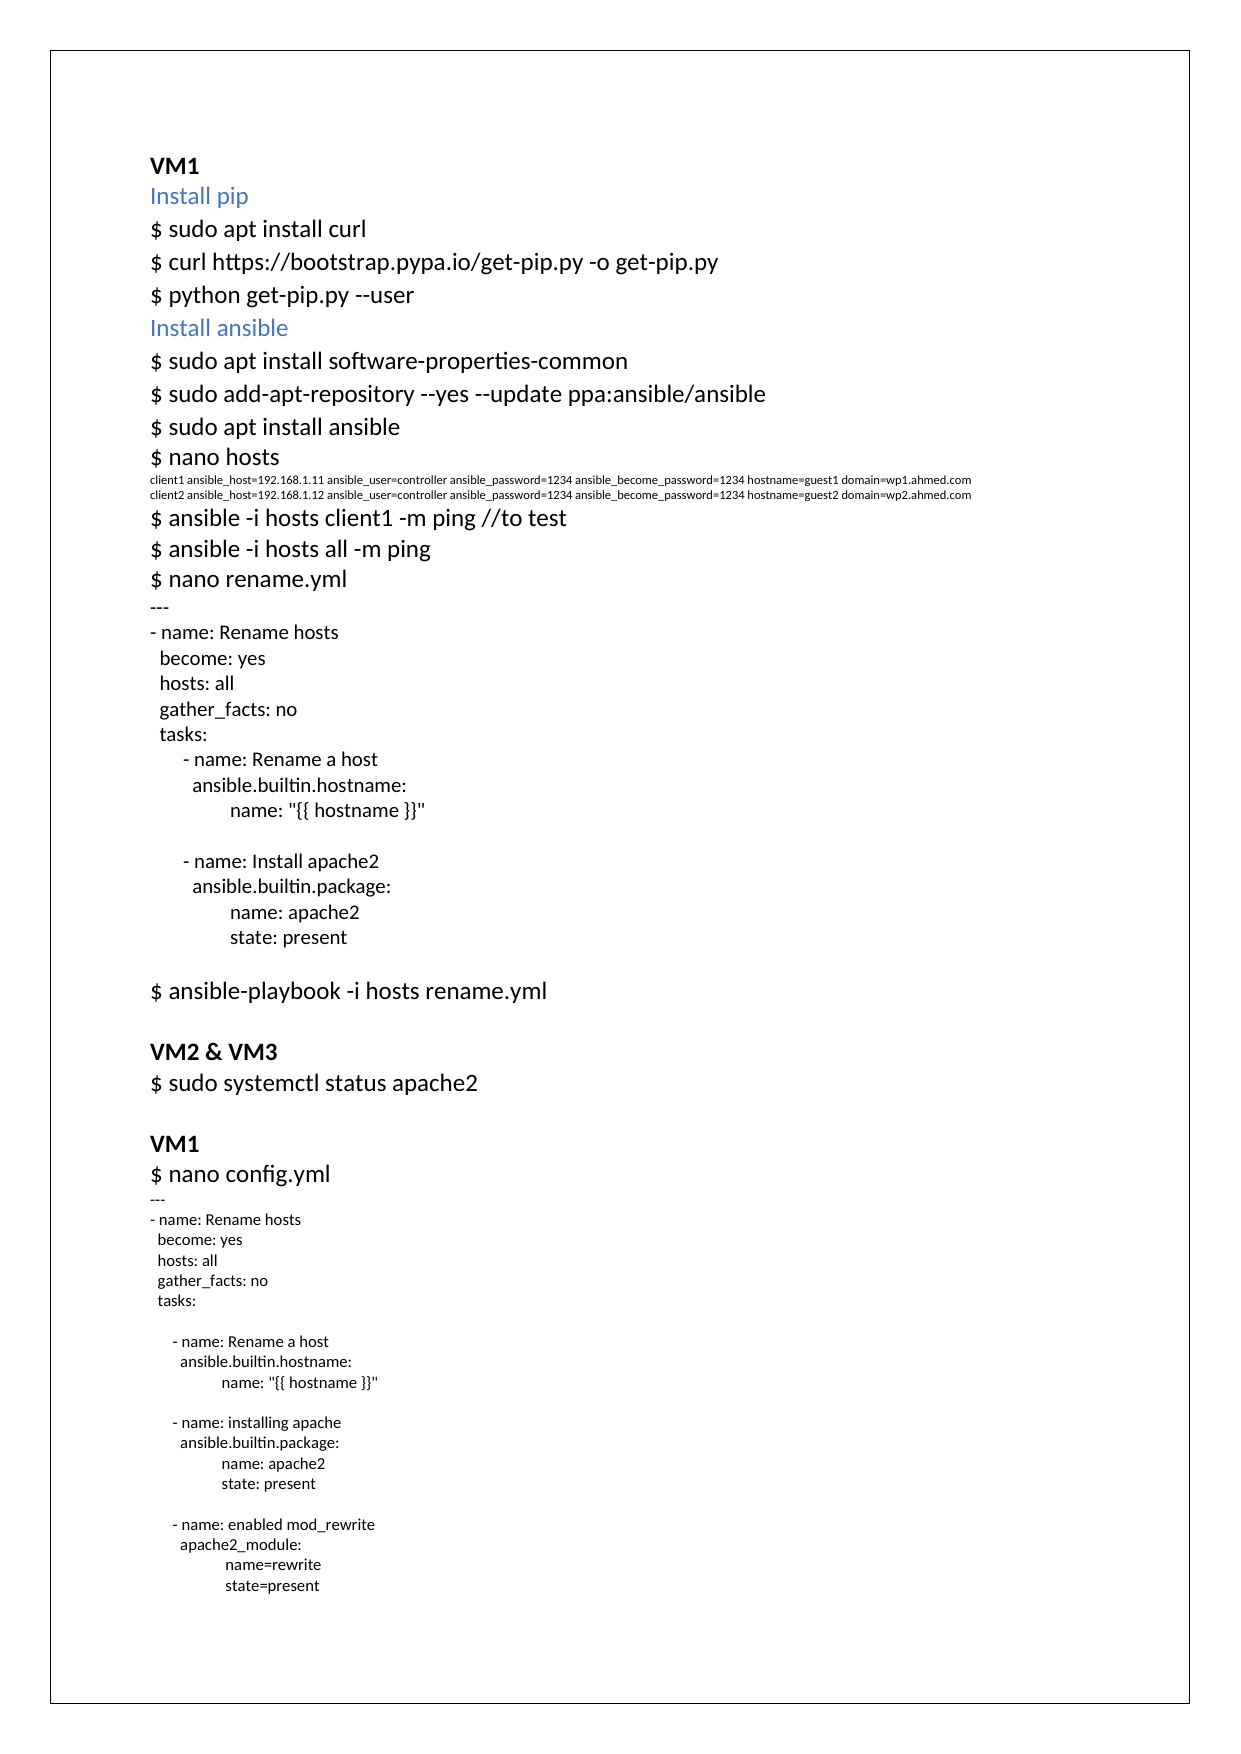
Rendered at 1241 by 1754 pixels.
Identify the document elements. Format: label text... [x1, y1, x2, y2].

text VM1 [150, 1128, 1090, 1158]
text VM2 & VM3 [150, 1036, 1090, 1067]
text $ ansible-playbook -i hosts rename.yml [150, 975, 1090, 1006]
text become: yes [150, 645, 1090, 670]
text name: apache2 [150, 899, 1090, 924]
text - name: Rename a host [150, 1331, 1090, 1352]
text state: present [150, 924, 1090, 950]
text $ sudo apt install ansible [150, 411, 1090, 441]
text client2 ansible_host=192.168.1.12 ansible_user=controller ansible_password=1234 ansible_become_password=1234 hostname=guest2 domain=wp2.ahmed.com [150, 487, 1090, 503]
text - name: Install apache2 [150, 848, 1090, 874]
text VM1 [150, 150, 1090, 181]
text $ nano rename.yml [150, 564, 1090, 594]
text ansible.builtin.package: [150, 874, 1090, 899]
text $ curl https://bootstrap.pypa.io/get-pip.py -o get-pip.py [150, 246, 1090, 277]
text --- [150, 594, 1090, 619]
text Install pip [150, 181, 1090, 211]
text tasks: [150, 721, 1090, 747]
text - name: Rename hosts [150, 619, 1090, 645]
text --- [150, 1189, 1090, 1209]
text $ sudo apt install software-properties-common [150, 345, 1090, 376]
text ansible.builtin.package: [150, 1433, 1090, 1453]
text ansible.builtin.hostname: [150, 1352, 1090, 1372]
text $ sudo add-apt-repository --yes --update ppa:ansible/ansible [150, 378, 1090, 408]
text $ python get-pip.py --user [150, 279, 1090, 310]
text $ sudo apt install curl [150, 213, 1090, 244]
text - name: Rename a host [150, 747, 1090, 772]
text $ ansible -i hosts all -m ping [150, 533, 1090, 564]
text name: apache2 [150, 1453, 1090, 1473]
text apache2_module: [150, 1534, 1090, 1555]
text name: "{{ hostname }}" [150, 797, 1090, 823]
text $ sudo systemctl status apache2 [150, 1067, 1090, 1097]
text Install ansible [150, 312, 1090, 343]
text $ nano hosts [150, 441, 1090, 472]
text gather_facts: no [150, 1270, 1090, 1291]
text hosts: all [150, 1250, 1090, 1270]
text tasks: [150, 1291, 1090, 1311]
text hosts: all [150, 670, 1090, 696]
text name: "{{ hostname }}" [150, 1372, 1090, 1392]
text ansible.builtin.hostname: [150, 772, 1090, 797]
text - name: enabled mod_rewrite [150, 1514, 1090, 1534]
text $ nano config.yml [150, 1158, 1090, 1189]
text - name: installing apache [150, 1412, 1090, 1433]
text state: present [150, 1473, 1090, 1494]
text name=rewrite [150, 1555, 1090, 1575]
text client1 ansible_host=192.168.1.11 ansible_user=controller ansible_password=1234 ansible_become_password=1234 hostname=guest1 domain=wp1.ahmed.com [150, 472, 1090, 487]
text gather_facts: no [150, 696, 1090, 721]
text - name: Rename hosts [150, 1209, 1090, 1230]
text state=present [150, 1575, 1090, 1595]
text $ ansible -i hosts client1 -m ping //to test [150, 503, 1090, 533]
text become: yes [150, 1230, 1090, 1250]
